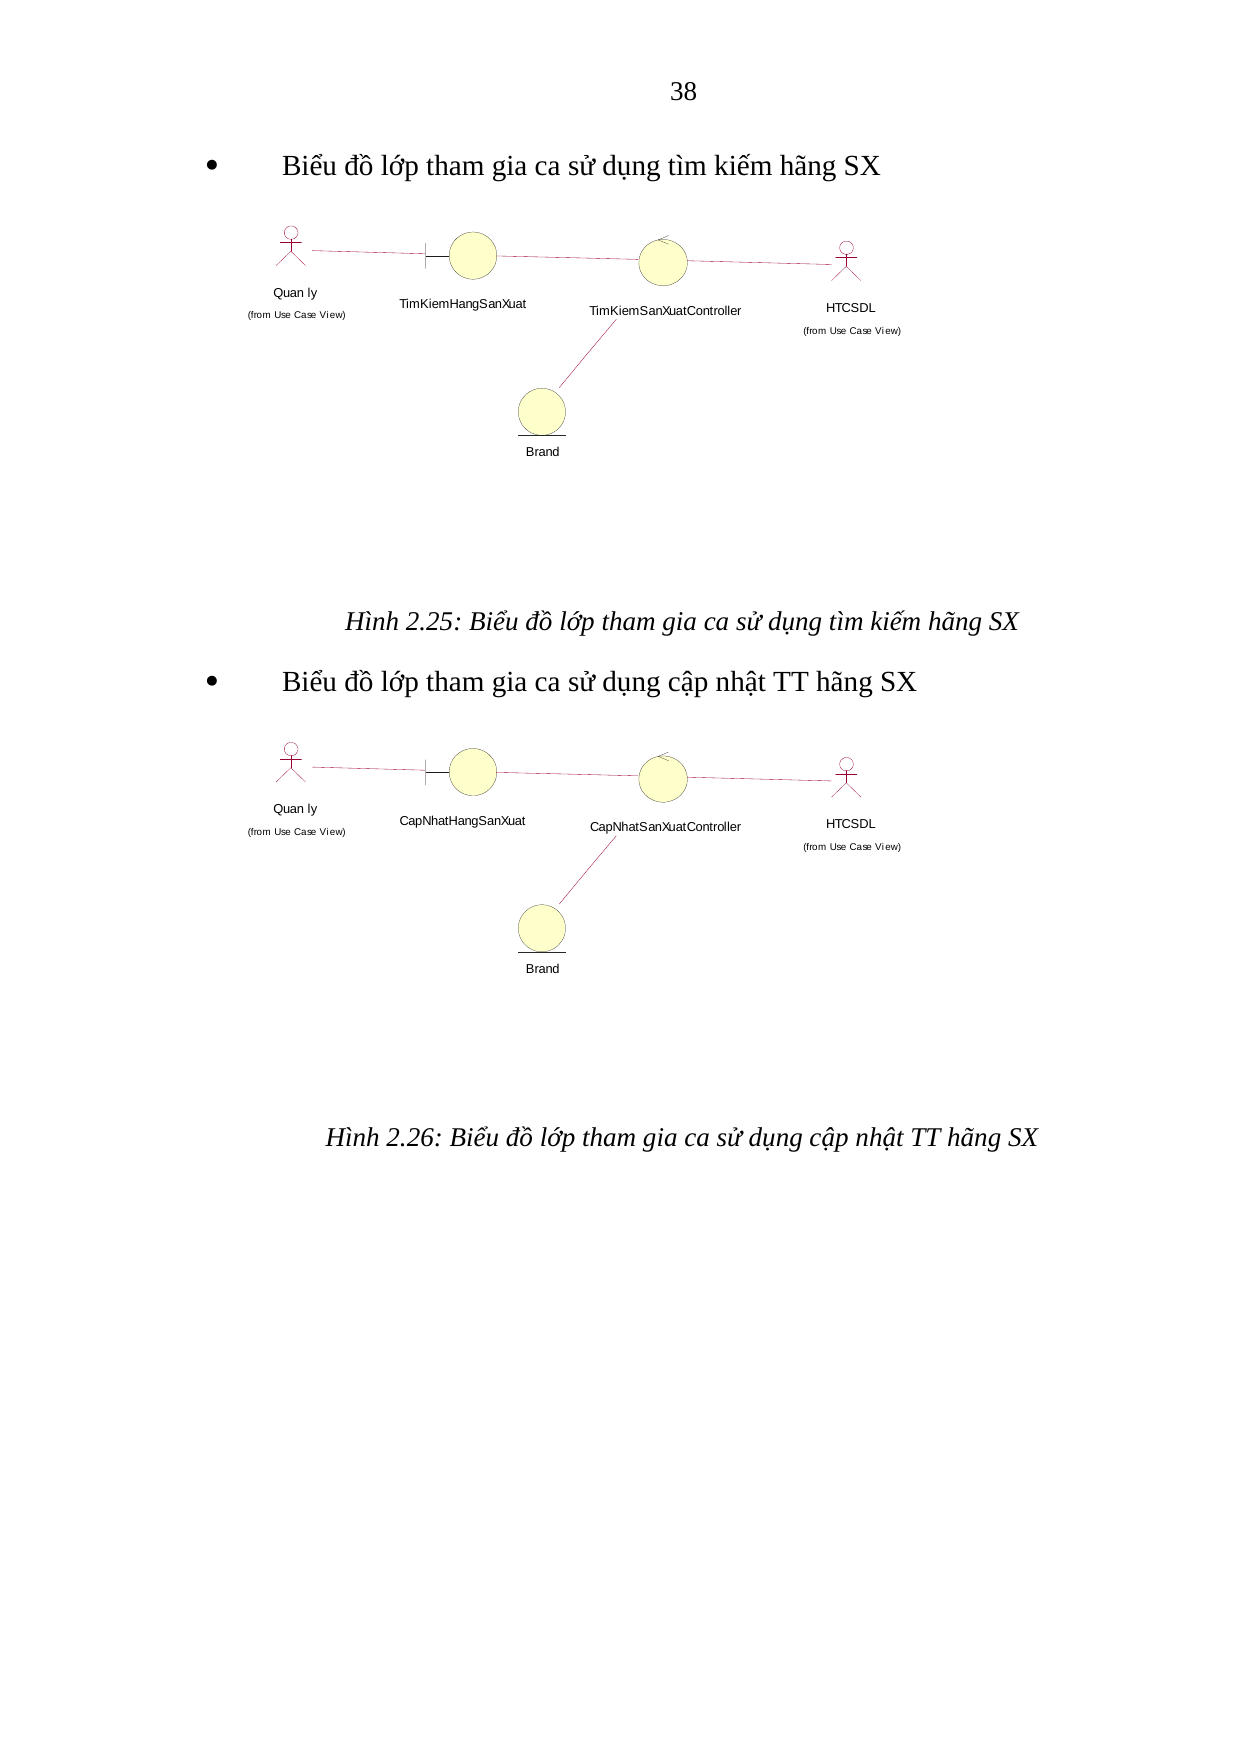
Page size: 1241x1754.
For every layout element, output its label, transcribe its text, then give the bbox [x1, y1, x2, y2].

subtitle Hình 2.26: Biểu đồ lớp tham gia ca sử dụng cập nhật TT hãng SX [244, 1121, 1122, 1153]
list Biểu đồ lớp tham gia ca sử dụng cập nhật TT hãng SX [207, 664, 1122, 698]
subtitle Hình 2.25: Biểu đồ lớp tham gia ca sử dụng tìm kiếm hãng SX [244, 605, 1122, 636]
list Biểu đồ lớp tham gia ca sử dụng tìm kiếm hãng SX [207, 148, 1122, 181]
